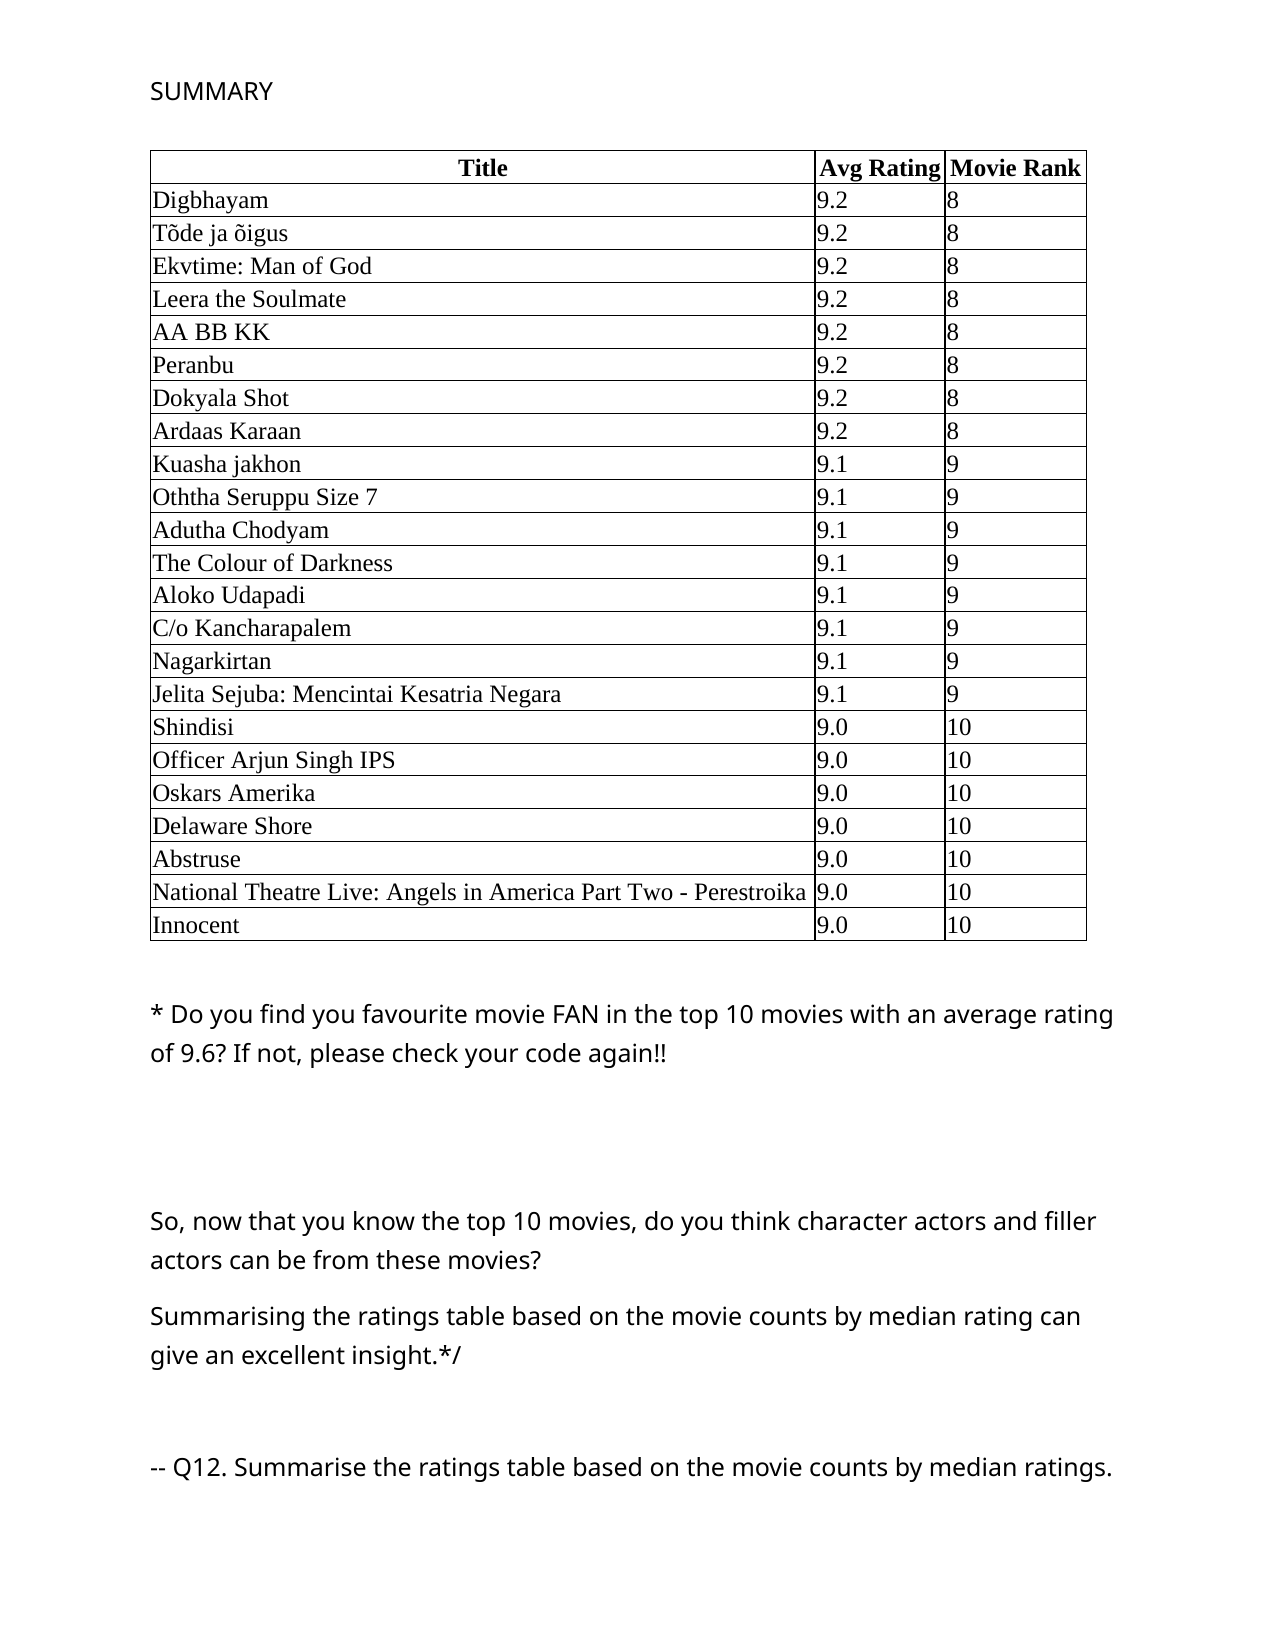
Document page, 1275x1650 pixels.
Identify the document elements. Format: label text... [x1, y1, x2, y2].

table_cell Kuasha jakhon [151, 447, 814, 479]
table_cell 9 [946, 645, 1086, 677]
table_cell AA BB KK [151, 316, 814, 347]
table_cell Ekvtime: Man of God [151, 250, 814, 282]
table_cell Leera the Soulmate [151, 283, 814, 314]
table_cell 8 [946, 381, 1086, 413]
table_header Title [151, 151, 814, 183]
table_cell Digbhayam [151, 184, 814, 216]
table_cell 10 [946, 711, 1086, 742]
table_cell Dokyala Shot [151, 381, 814, 413]
table_cell National Theatre Live: Angels in America Part Two - Perestroika [151, 875, 814, 907]
table_cell 9.1 [816, 678, 944, 709]
table_cell 10 [946, 776, 1086, 808]
table_cell Oththa Seruppu Size 7 [151, 480, 814, 512]
table_cell Peranbu [151, 349, 814, 380]
table_cell 9.2 [816, 414, 944, 446]
table_cell 8 [946, 316, 1086, 347]
table_cell 9.1 [816, 645, 944, 677]
table_cell C/o Kancharapalem [151, 612, 814, 644]
table_cell 9.0 [816, 744, 944, 775]
table_header Avg Rating [816, 151, 944, 183]
text * Do you find you favourite movie FAN in the top 10 movies with an average rating of 9.6? If not, please check your code again!! [150, 997, 1125, 1070]
table_cell 9.2 [816, 250, 944, 282]
table_cell 8 [946, 217, 1086, 249]
table_cell 9.2 [816, 316, 944, 347]
table_cell 9.0 [816, 809, 944, 841]
table_cell 9.1 [816, 513, 944, 545]
table_cell 8 [946, 349, 1086, 380]
table_cell Innocent [151, 908, 814, 940]
table_cell 8 [946, 250, 1086, 282]
table_cell Delaware Shore [151, 809, 814, 841]
table_cell Officer Arjun Singh IPS [151, 744, 814, 775]
text So, now that you know the top 10 movies, do you think character actors and filler actors can be from these movies? [150, 1203, 1125, 1277]
table_cell 9.1 [816, 579, 944, 611]
table_cell 9 [946, 546, 1086, 578]
table_header Movie Rank [946, 151, 1086, 183]
table_cell 9 [946, 678, 1086, 709]
table_cell 8 [946, 184, 1086, 216]
table_cell 9 [946, 579, 1086, 611]
table_cell 9 [946, 513, 1086, 545]
table_cell Tõde ja õigus [151, 217, 814, 249]
table_cell 9 [946, 612, 1086, 644]
table_cell 9.0 [816, 908, 944, 940]
table_cell 9 [946, 480, 1086, 512]
table_cell 9.1 [816, 480, 944, 512]
table_cell 9.1 [816, 447, 944, 479]
table_cell Aloko Udapadi [151, 579, 814, 611]
table_cell 9.0 [816, 711, 944, 742]
table_cell 9.2 [816, 184, 944, 216]
table_cell 9.2 [816, 283, 944, 314]
table_cell 10 [946, 875, 1086, 907]
table_cell 10 [946, 908, 1086, 940]
table_cell Shindisi [151, 711, 814, 742]
table_cell Nagarkirtan [151, 645, 814, 677]
table_cell Ardaas Karaan [151, 414, 814, 446]
table_cell 9.0 [816, 875, 944, 907]
table_cell 9.0 [816, 842, 944, 874]
table_cell Adutha Chodyam [151, 513, 814, 545]
table_cell 10 [946, 809, 1086, 841]
table_cell 9.1 [816, 612, 944, 644]
table_cell Abstruse [151, 842, 814, 874]
table_cell 9.2 [816, 381, 944, 413]
table_cell 10 [946, 842, 1086, 874]
table_cell 9.2 [816, 349, 944, 380]
table_cell 9.2 [816, 217, 944, 249]
text -- Q12. Summarise the ratings table based on the movie counts by median ratings. [150, 1449, 1125, 1483]
table_cell 8 [946, 414, 1086, 446]
text Summarising the ratings table based on the movie counts by median rating can give an excellent insight.*/ [150, 1298, 1125, 1372]
table_cell 9.1 [816, 546, 944, 578]
table_cell Oskars Amerika [151, 776, 814, 808]
table_cell 9.0 [816, 776, 944, 808]
table_cell 8 [946, 283, 1086, 314]
table_cell 9 [946, 447, 1086, 479]
table_cell 10 [946, 744, 1086, 775]
table_cell Jelita Sejuba: Mencintai Kesatria Negara [151, 678, 814, 709]
table_cell The Colour of Darkness [151, 546, 814, 578]
